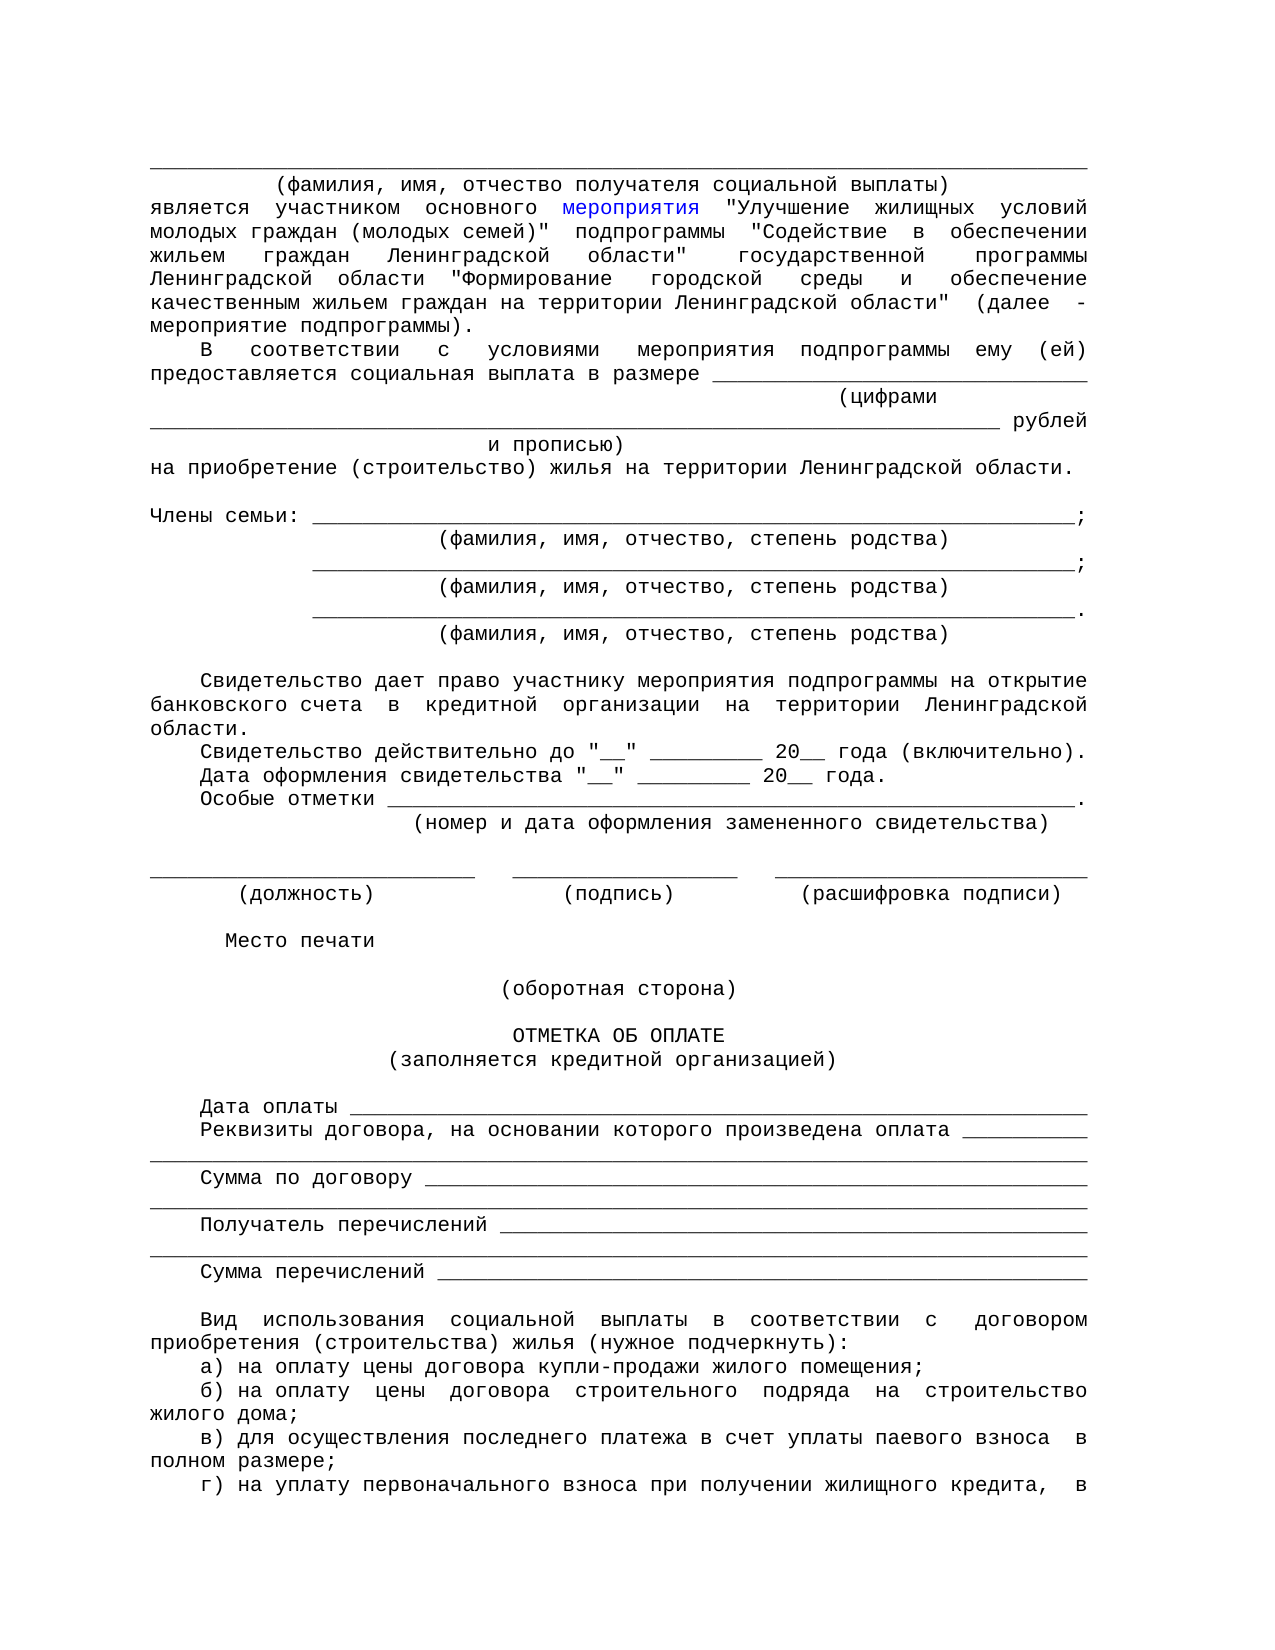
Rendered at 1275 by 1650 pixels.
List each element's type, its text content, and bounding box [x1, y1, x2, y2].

text Сумма по договору _____________________________________________________ [150, 1167, 1125, 1190]
text Вид использования социальной выплаты в соответствии с договором [150, 1309, 1125, 1332]
text ___________________________________________________________________________ [150, 1190, 1125, 1214]
text (фамилия, имя, отчество, степень родства) [150, 576, 1125, 599]
text Место печати [150, 930, 1125, 954]
text в) для осуществления последнего платежа в счет уплаты паевого взноса в [150, 1427, 1125, 1451]
text (номер и дата оформления замененного свидетельства) [150, 812, 1125, 836]
text приобретения (строительства) жилья (нужное подчеркнуть): [150, 1332, 1125, 1356]
text _____________________________________________________________; [150, 552, 1125, 576]
text (цифрами [150, 386, 1125, 410]
text ____________________________________________________________________ рублей [150, 410, 1125, 434]
text Ленинградской области "Формирование городской среды и обеспечение [150, 268, 1125, 292]
text Дата оплаты ___________________________________________________________ [150, 1096, 1125, 1119]
text ___________________________________________________________________________ [150, 1238, 1125, 1261]
text предоставляется социальная выплата в размере ______________________________ [150, 363, 1125, 386]
text качественным жильем граждан на территории Ленинградской области" (далее - [150, 292, 1125, 316]
text б) на оплату цены договора строительного подряда на строительство [150, 1379, 1125, 1403]
text (заполняется кредитной организацией) [150, 1048, 1125, 1072]
text (должность) (подпись) (расшифровка подписи) [150, 883, 1125, 907]
text молодых граждан (молодых семей)" подпрограммы "Содействие в обеспечении [150, 221, 1125, 244]
text ОТМЕТКА ОБ ОПЛАТЕ [150, 1025, 1125, 1048]
text Реквизиты договора, на основании которого произведена оплата __________ [150, 1119, 1125, 1143]
text В соответствии с условиями мероприятия подпрограммы ему (ей) [150, 339, 1125, 363]
text а) на оплату цены договора купли-продажи жилого помещения; [150, 1356, 1125, 1379]
text Получатель перечислений _______________________________________________ [150, 1214, 1125, 1238]
text Сумма перечислений ____________________________________________________ [150, 1261, 1125, 1285]
text Свидетельство дает право участнику мероприятия подпрограммы на открытие [150, 670, 1125, 694]
text Свидетельство действительно до "__" _________ 20__ года (включительно). [150, 741, 1125, 765]
text банковского счета в кредитной организации на территории Ленинградской [150, 694, 1125, 717]
text Члены семьи: _____________________________________________________________; [150, 505, 1125, 528]
text является участником основного мероприятия "Улучшение жилищных условий [150, 197, 1125, 221]
text жилого дома; [150, 1403, 1125, 1427]
text области. [150, 717, 1125, 741]
text (фамилия, имя, отчество получателя социальной выплаты) [150, 174, 1125, 197]
text ___________________________________________________________________________ [150, 1143, 1125, 1167]
text полном размере; [150, 1451, 1125, 1474]
text (фамилия, имя, отчество, степень родства) [150, 623, 1125, 647]
text на приобретение (строительство) жилья на территории Ленинградской области. [150, 457, 1125, 481]
text Особые отметки _______________________________________________________. [150, 788, 1125, 812]
text (оборотная сторона) [150, 978, 1125, 1001]
text жильем граждан Ленинградской области" государственной программы [150, 244, 1125, 268]
text мероприятие подпрограммы). [150, 316, 1125, 339]
text и прописью) [150, 434, 1125, 457]
text _____________________________________________________________. [150, 599, 1125, 623]
text г) на уплату первоначального взноса при получении жилищного кредита, в [150, 1474, 1125, 1498]
text (фамилия, имя, отчество, степень родства) [150, 528, 1125, 552]
text __________________________ __________________ _________________________ [150, 859, 1125, 883]
text Дата оформления свидетельства "__" _________ 20__ года. [150, 765, 1125, 788]
text ___________________________________________________________________________ [150, 150, 1125, 174]
